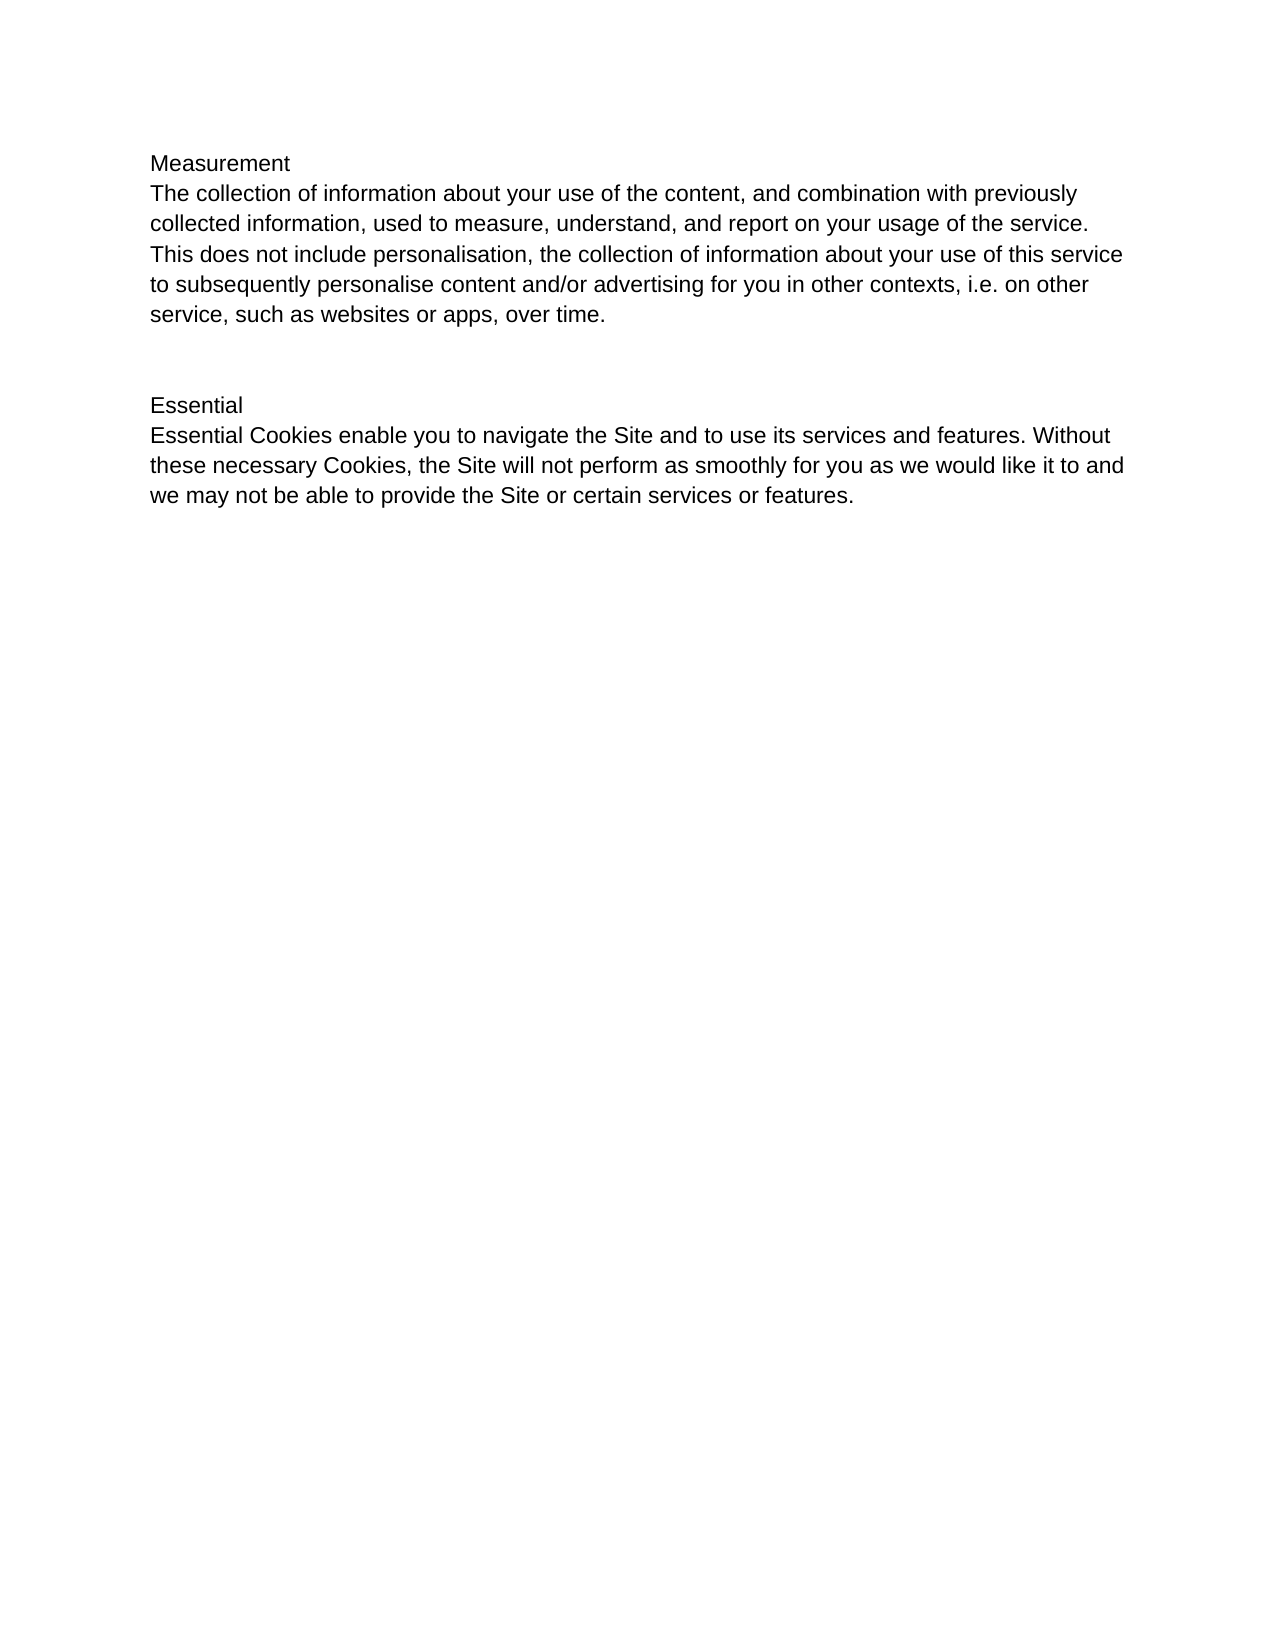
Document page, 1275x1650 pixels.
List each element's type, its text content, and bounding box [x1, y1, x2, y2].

text Measurement [150, 150, 1125, 176]
text Essential [150, 392, 1125, 418]
text The collection of information about your use of the content, and combination with previously collected information, used to measure, understand, and report on your usage of the service. This does not include personalisation, the collection of information about your use of this service to subsequently personalise content and/or advertising for you in other contexts, i.e. on other service, such as websites or apps, over time. [150, 180, 1125, 327]
text Essential Cookies enable you to navigate the Site and to use its services and features. Without these necessary Cookies, the Site will not perform as smoothly for you as we would like it to and we may not be able to provide the Site or certain services or features. [150, 422, 1125, 509]
